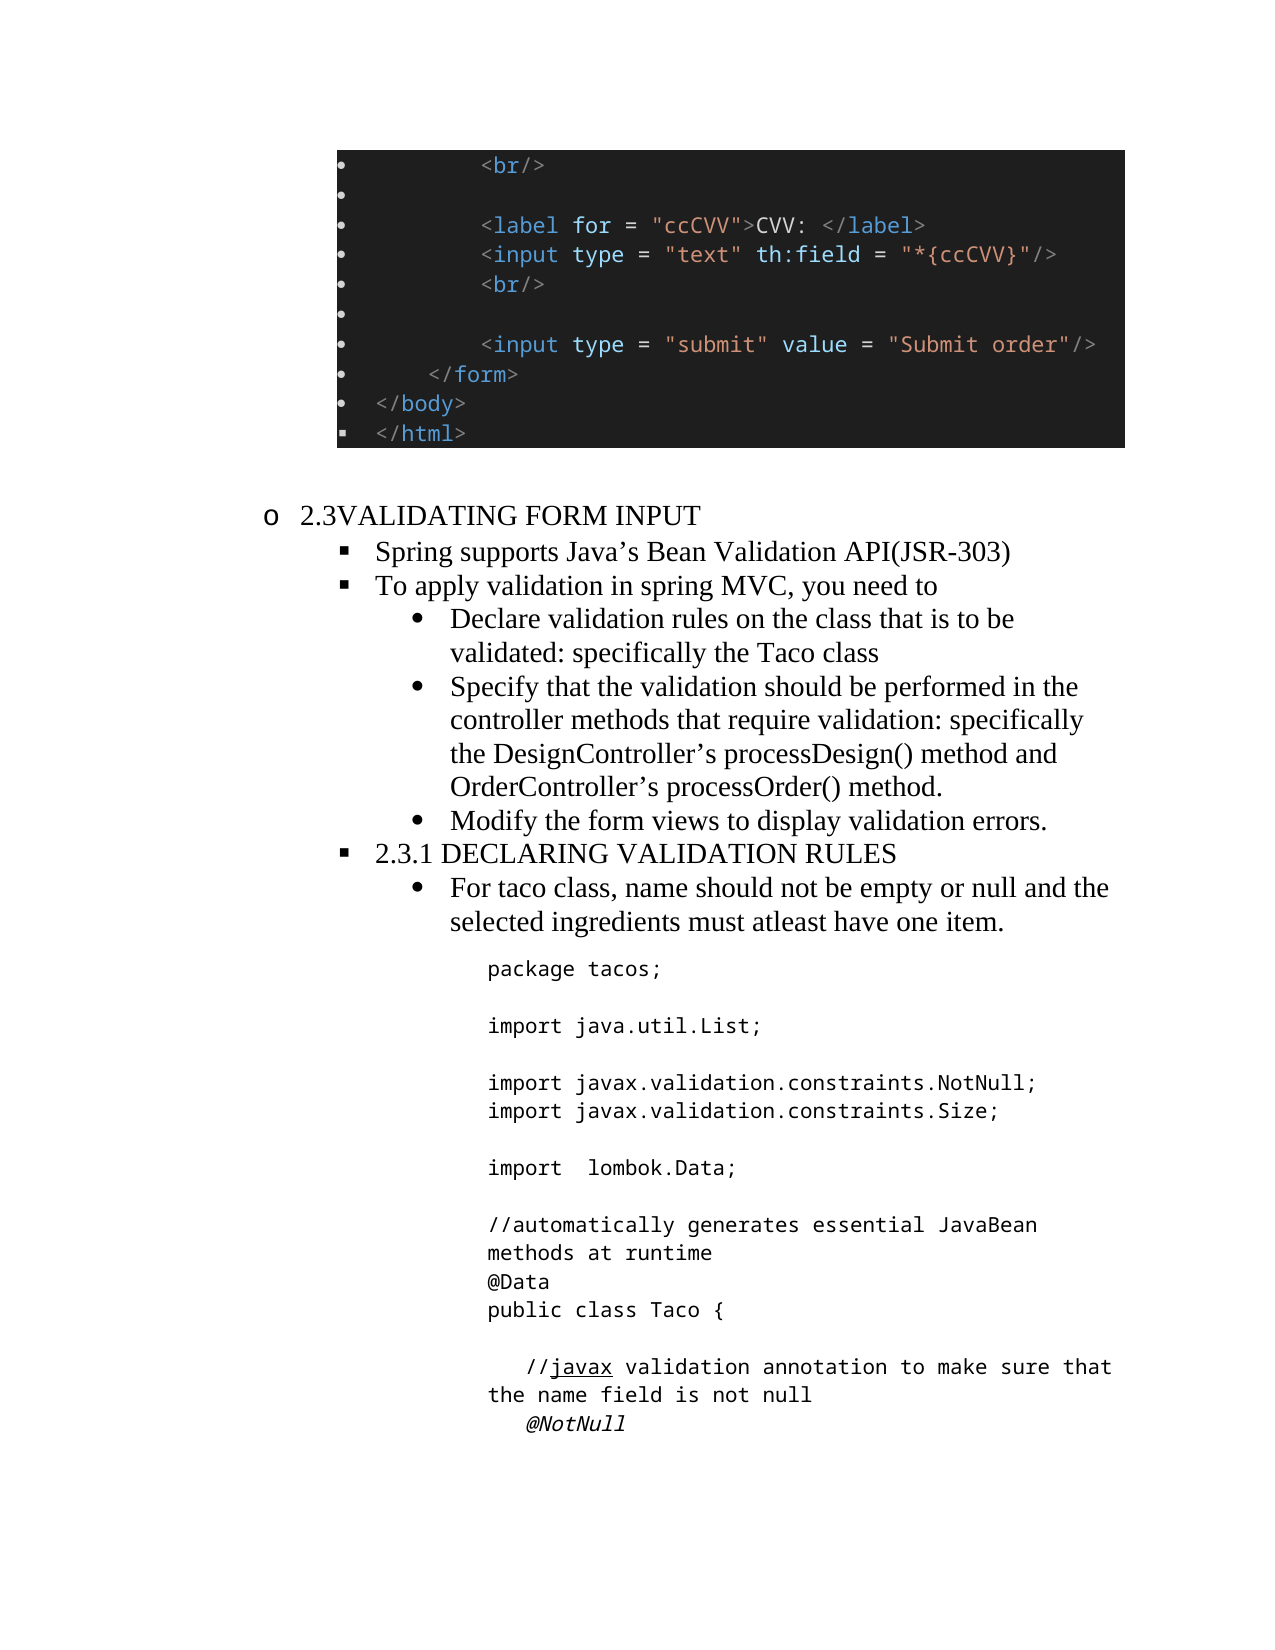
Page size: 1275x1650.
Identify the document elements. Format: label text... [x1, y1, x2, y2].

text @Data [487, 1267, 1125, 1295]
list For taco class, name should not be empty or null and the selected ingredients must atleast have one item. [412, 870, 1125, 937]
list <input type = "text" th:field = "*{ccCVV}"/> [337, 239, 1125, 269]
text import lombok.Data; [487, 1153, 1125, 1182]
list Modify the form views to display validation errors. [412, 803, 1125, 837]
list 2.3VALIDATING FORM INPUT [262, 498, 1125, 534]
list Declare validation rules on the class that is to be validated: specifically the Taco class [412, 601, 1125, 669]
list Spring supports Java’s Bean Validation API(JSR-303) [337, 534, 1125, 568]
text import javax.validation.constraints.Size; [487, 1096, 1125, 1125]
text //javax validation annotation to make sure that the name field is not null [487, 1352, 1125, 1409]
text //automatically generates essential JavaBean methods at runtime [487, 1210, 1125, 1267]
text @NotNull [487, 1409, 1125, 1437]
list <br/> [337, 269, 1125, 299]
list 2.3.1 DECLARING VALIDATION RULES [337, 837, 1125, 870]
text public class Taco { [487, 1295, 1125, 1324]
list </body> [337, 388, 1125, 418]
text import java.util.List; [487, 1011, 1125, 1039]
list To apply validation in spring MVC, you need to [337, 568, 1125, 601]
list Specify that the validation should be performed in the controller methods that require validation: specifically the DesignController’s processDesign() method and OrderController’s processOrder() method. [412, 669, 1125, 803]
text import javax.validation.constraints.NotNull; [487, 1068, 1125, 1096]
list </form> [337, 358, 1125, 388]
list <input type = "submit" value = "Submit order"/> [337, 329, 1125, 358]
text package tacos; [487, 954, 1125, 982]
list <br/> [337, 150, 1125, 180]
list <label for = "ccCVV">CVV: </label> [337, 209, 1125, 239]
list </html> [337, 418, 1125, 448]
